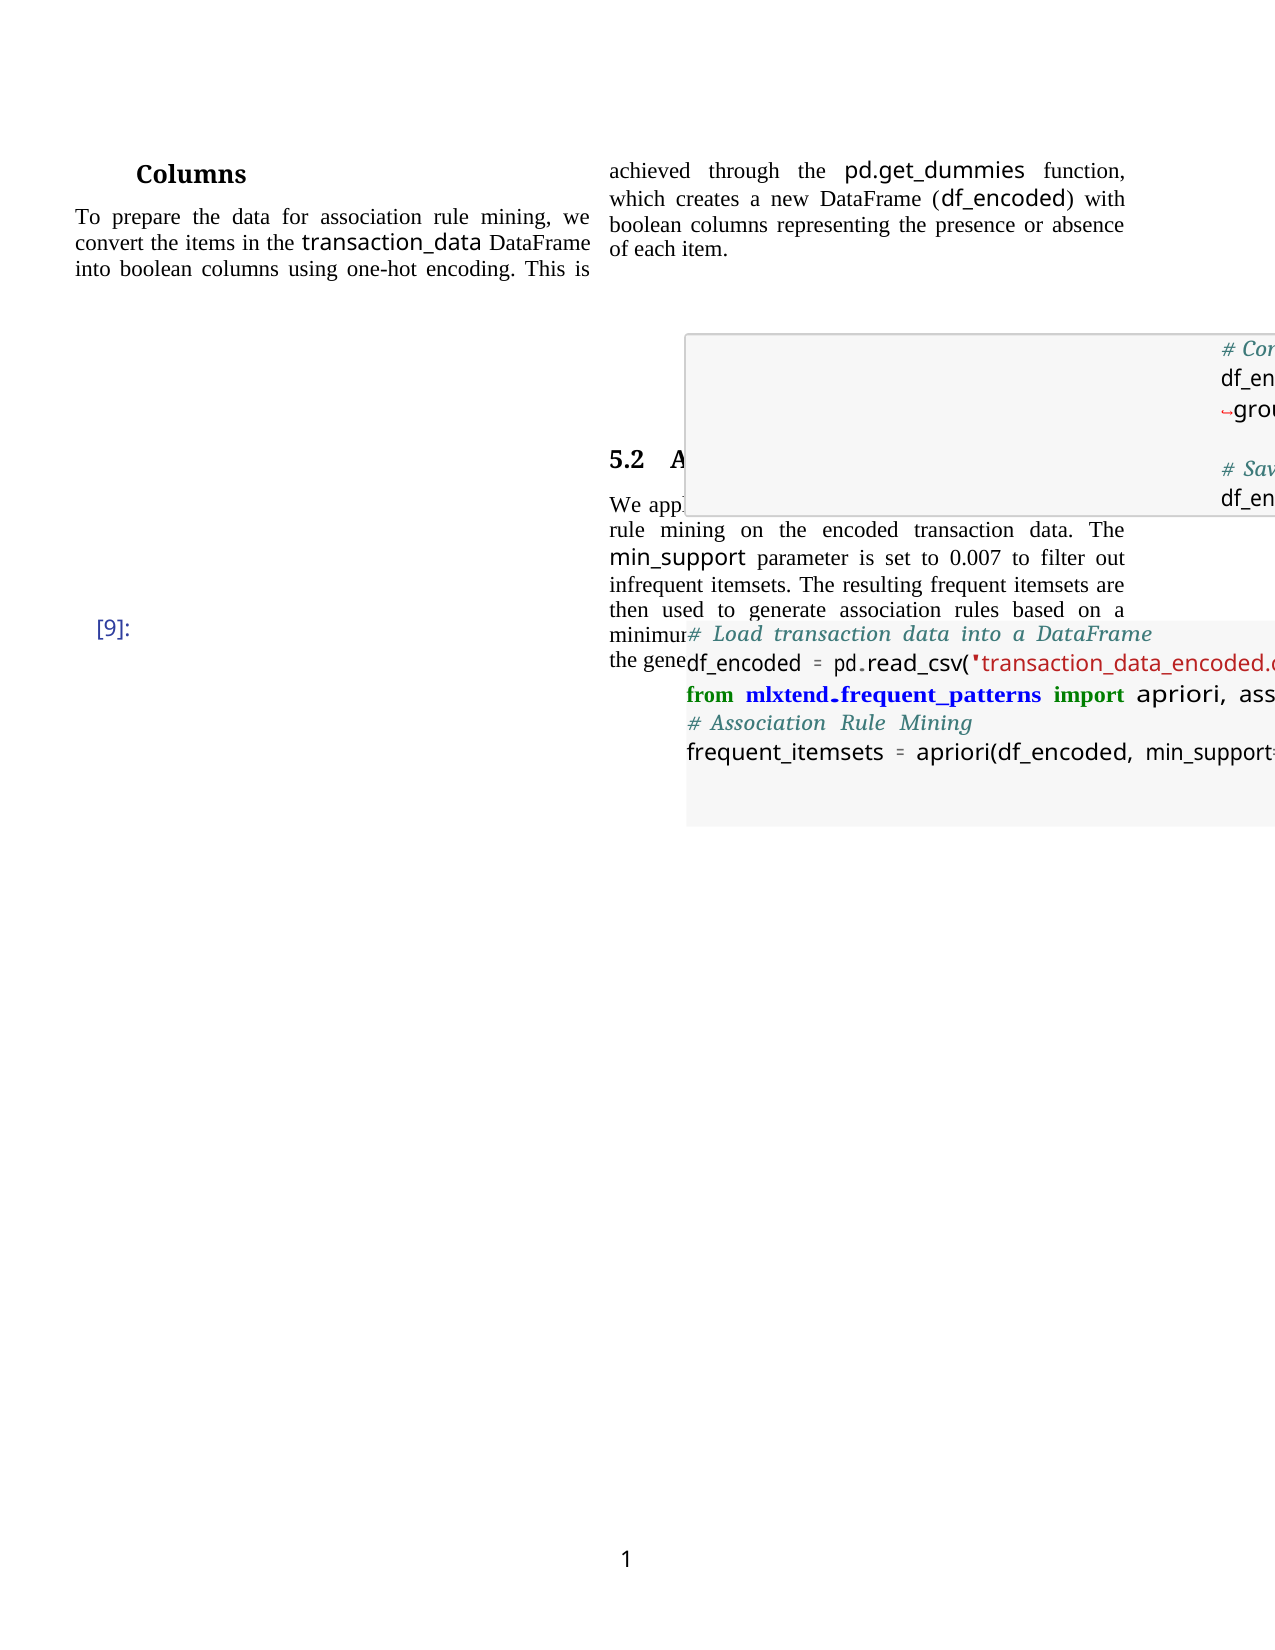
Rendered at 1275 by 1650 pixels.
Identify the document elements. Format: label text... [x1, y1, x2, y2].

text To prepare the data for association rule mining, we convert the items in the transaction_data DataFrame into boolean columns using one-hot encoding. This is achieved through the pd.get_dummies function, which creates a new DataFrame (df_encoded) with boolean columns representing the presence or absence of each item. [609, 156, 1125, 261]
subtitle Association Rule Mining [609, 442, 684, 476]
subtitle Converting Items to Boolean Columns [75, 156, 603, 190]
text We apply the Apriori algorithm to perform association rule mining on the encoded transaction data. The min_support parameter is set to 0.007 to filter out infrequent itemsets. The resulting frequent itemsets are then used to generate association rules based on a minimum confidence threshold of 0.5.Finally, we print the generated association rules. [609, 493, 1125, 673]
text To prepare the data for association rule mining, we convert the items in the transaction_data DataFrame into boolean columns using one-hot encoding. This is achieved through the pd.get_dummies function, which creates a new DataFrame (df_encoded) with boolean columns representing the presence or absence of each item. [75, 205, 591, 281]
text [9]: [96, 612, 603, 643]
